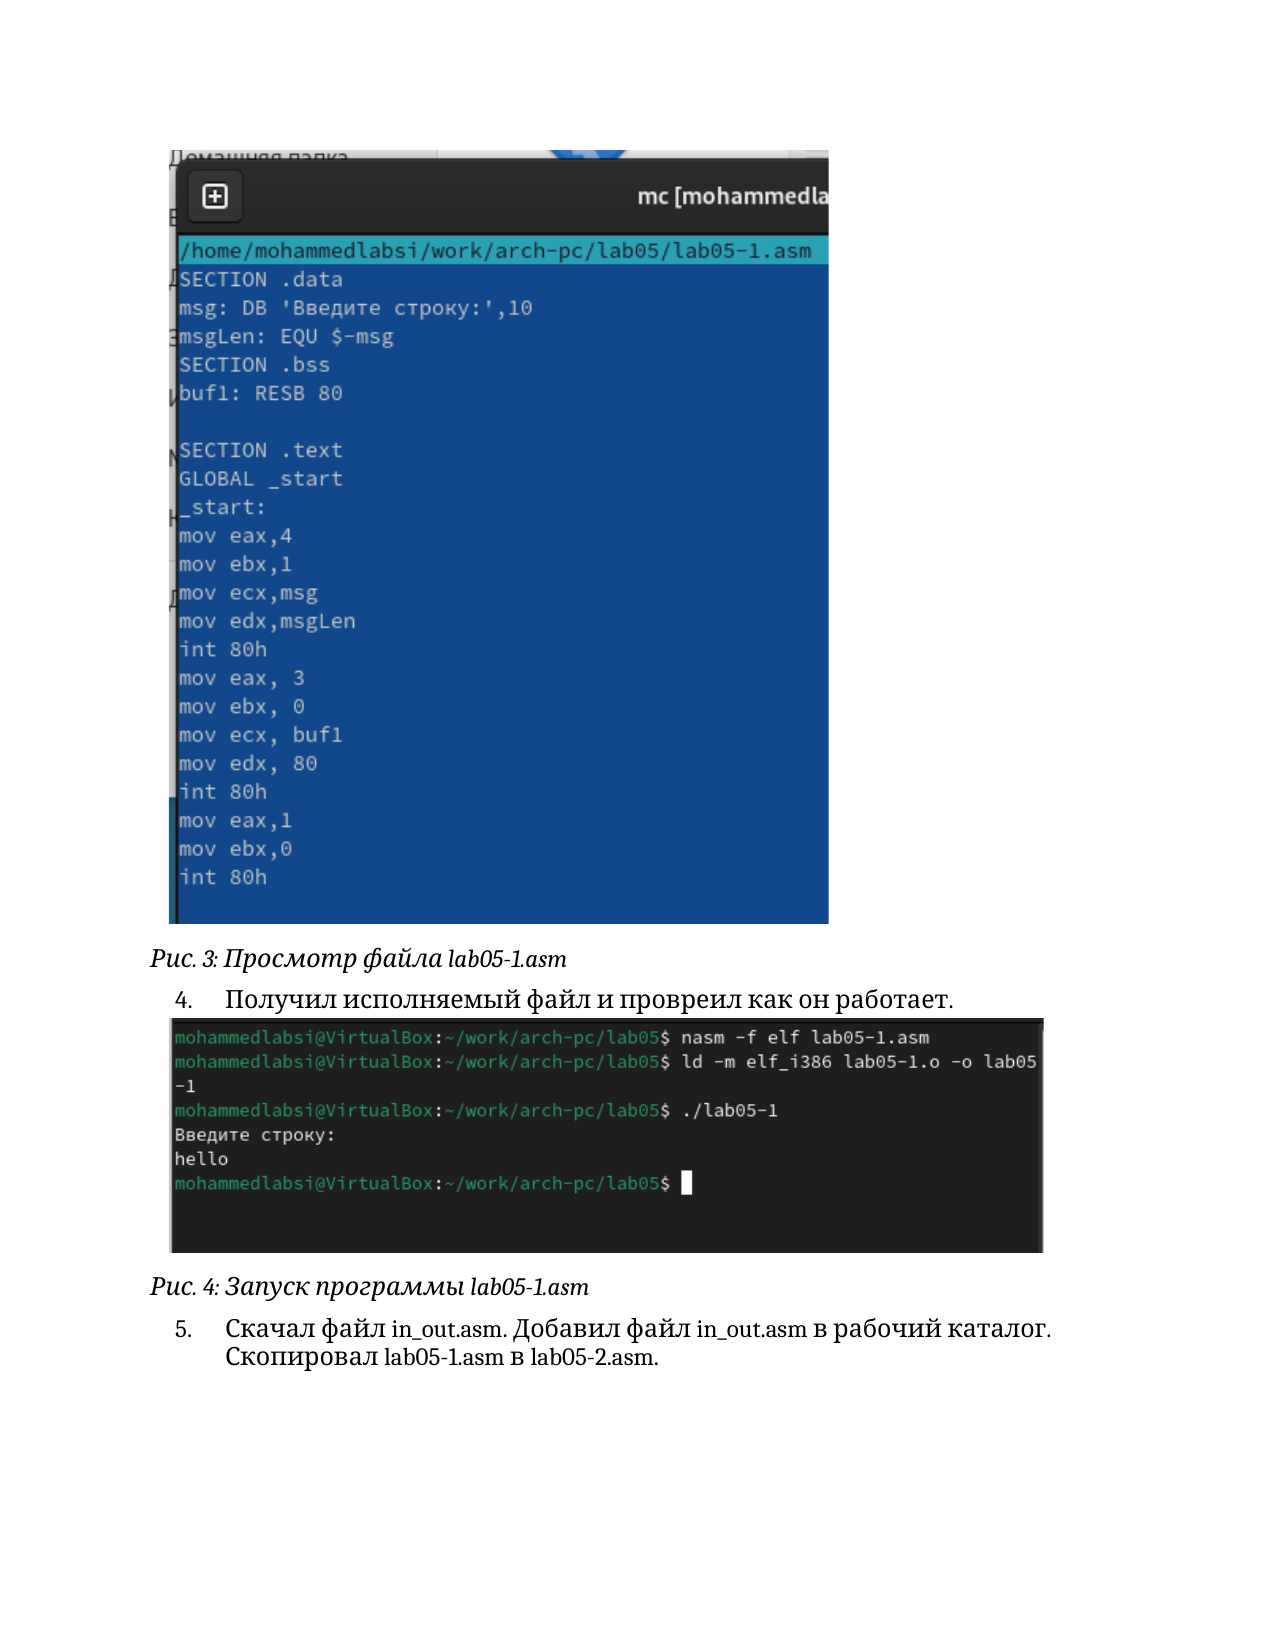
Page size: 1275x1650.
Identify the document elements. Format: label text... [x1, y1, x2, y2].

picture [168, 150, 829, 924]
text Рис. 3: Просмотр файла lab05-1.asm [150, 944, 1125, 973]
picture [168, 1018, 1044, 1253]
list Получил исполняемый файл и провреил как он работает. [175, 986, 1125, 1014]
text Рис. 4: Запуск программы lab05-1.asm [150, 1273, 1125, 1302]
list Скачал файл in_out.asm. Добавил файл in_out.asm в рабочий каталог. Скопировал lab05-1.asm в lab05-2.asm. [175, 1314, 1125, 1372]
